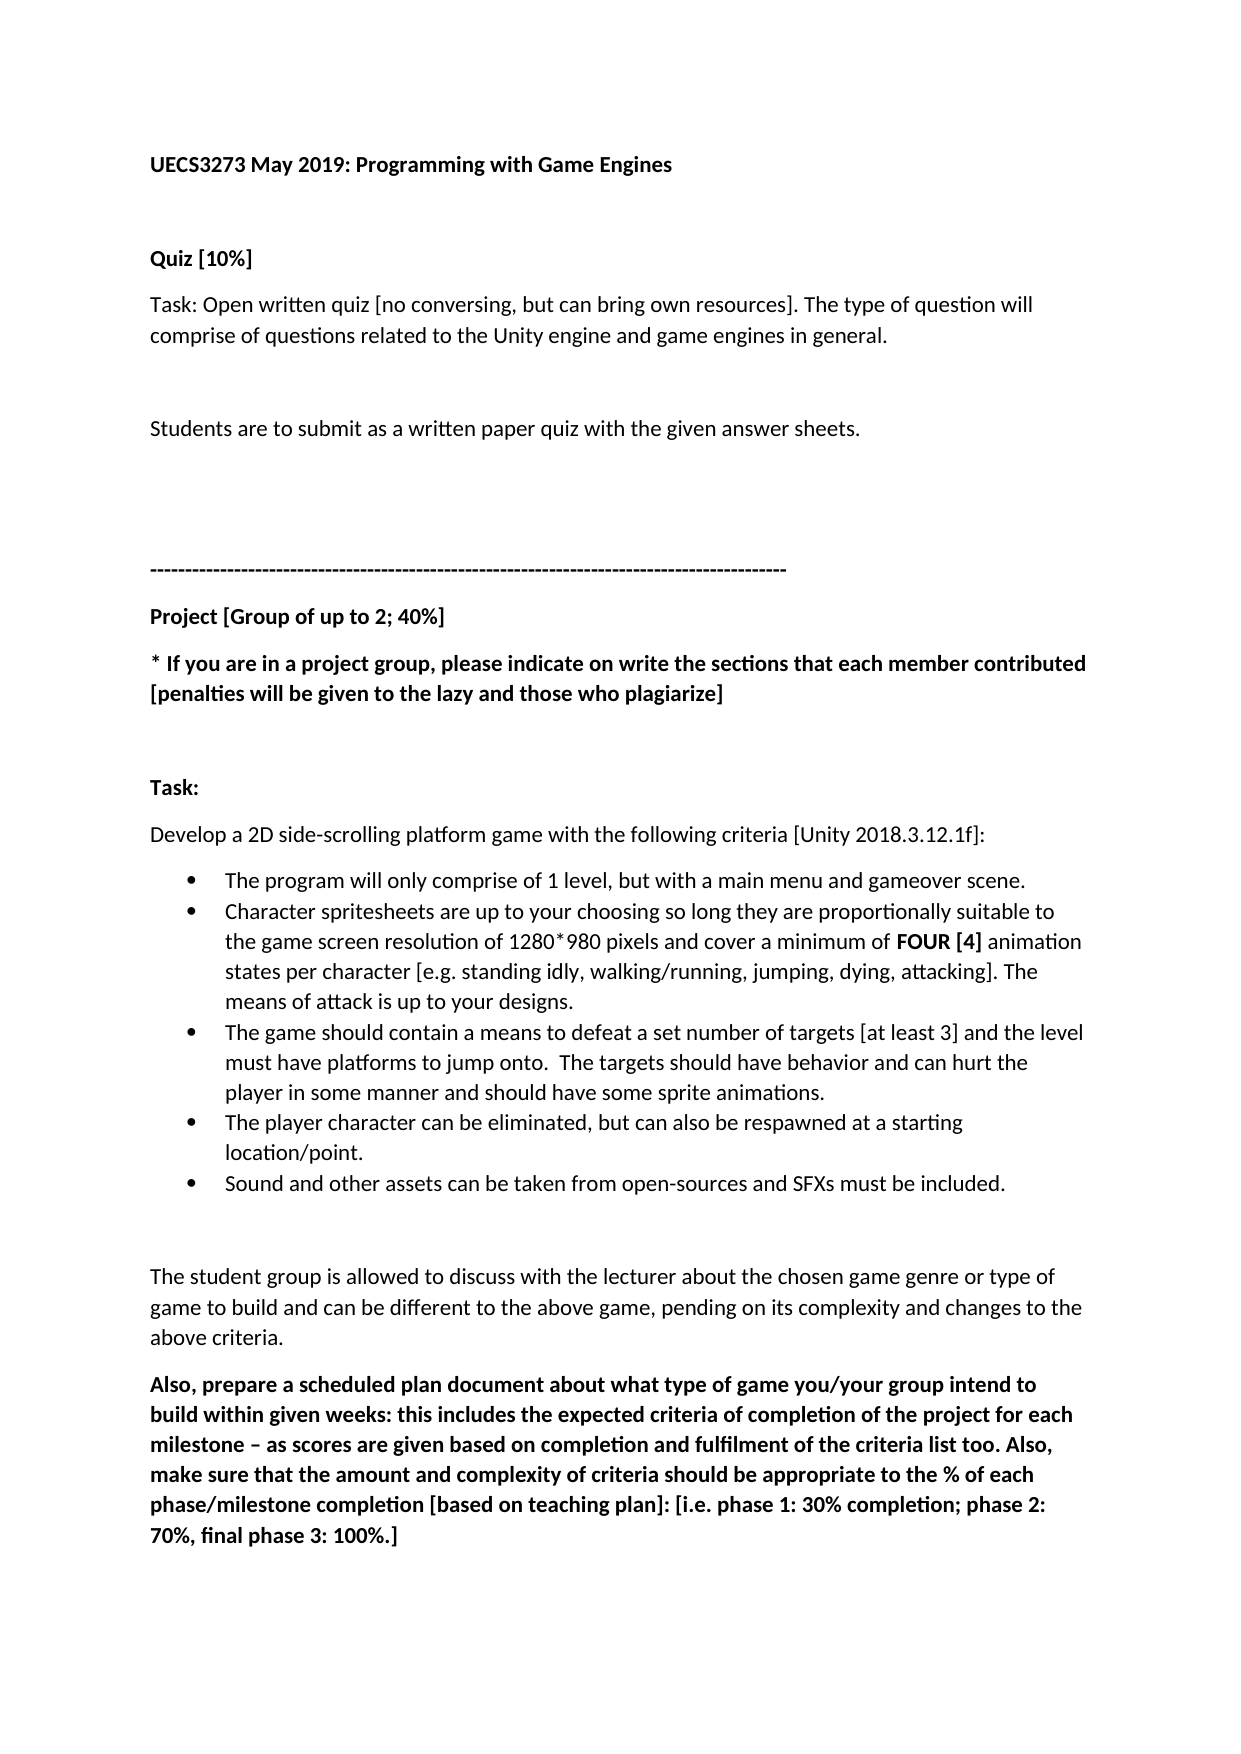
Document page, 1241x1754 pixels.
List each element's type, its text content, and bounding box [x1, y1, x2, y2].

text Task: [150, 773, 1090, 801]
list Sound and other assets can be taken from open-sources and SFXs must be included. [187, 1169, 1090, 1197]
text Project [Group of up to 2; 40%] [150, 602, 1090, 630]
text Develop a 2D side-scrolling platform game with the following criteria [Unity 2018.3.12.1f]: [150, 820, 1090, 848]
text * If you are in a project group, please indicate on write the sections that each member contributed [penalties will be given to the lazy and those who plagiarize] [150, 649, 1090, 707]
text UECS3273 May 2019: Programming with Game Engines [150, 150, 1090, 178]
text Quiz [10%] [150, 244, 1090, 272]
list The program will only comprise of 1 level, but with a main menu and gameover scene. [187, 867, 1090, 895]
text Task: Open written quiz [no conversing, but can bring own resources]. The type of question will comprise of questions related to the Unity engine and game engines in general. [150, 291, 1090, 349]
text The student group is allowed to discuss with the lecturer about the chosen game genre or type of game to build and can be different to the above game, pending on its complexity and changes to the above criteria. [150, 1262, 1090, 1351]
list Character spritesheets are up to your choosing so long they are proportionally suitable to the game screen resolution of 1280*980 pixels and cover a minimum of FOUR [4] animation states per character [e.g. standing idly, walking/running, jumping, dying, attacking]. The means of attack is up to your designs. [187, 897, 1090, 1016]
text Also, prepare a scheduled plan document about what type of game you/your group intend to build within given weeks: this includes the expected criteria of completion of the project for each milestone – as scores are given based on completion and fulfilment of the criteria list too. Also, make sure that the amount and complexity of criteria should be appropriate to the % of each phase/milestone completion [based on teaching plan]: [i.e. phase 1: 30% completion; phase 2: 70%, final phase 3: 100%.] [150, 1370, 1090, 1549]
list The game should contain a means to defeat a set number of targets [at least 3] and the level must have platforms to jump onto. The targets should have behavior and can hurt the player in some manner and should have some sprite animations. [187, 1018, 1090, 1106]
list The player character can be eliminated, but can also be respawned at a starting location/point. [187, 1108, 1090, 1167]
text ------------------------------------------------------------------------------------------- [150, 555, 1090, 583]
text Students are to submit as a written paper quiz with the given answer sheets. [150, 414, 1090, 443]
